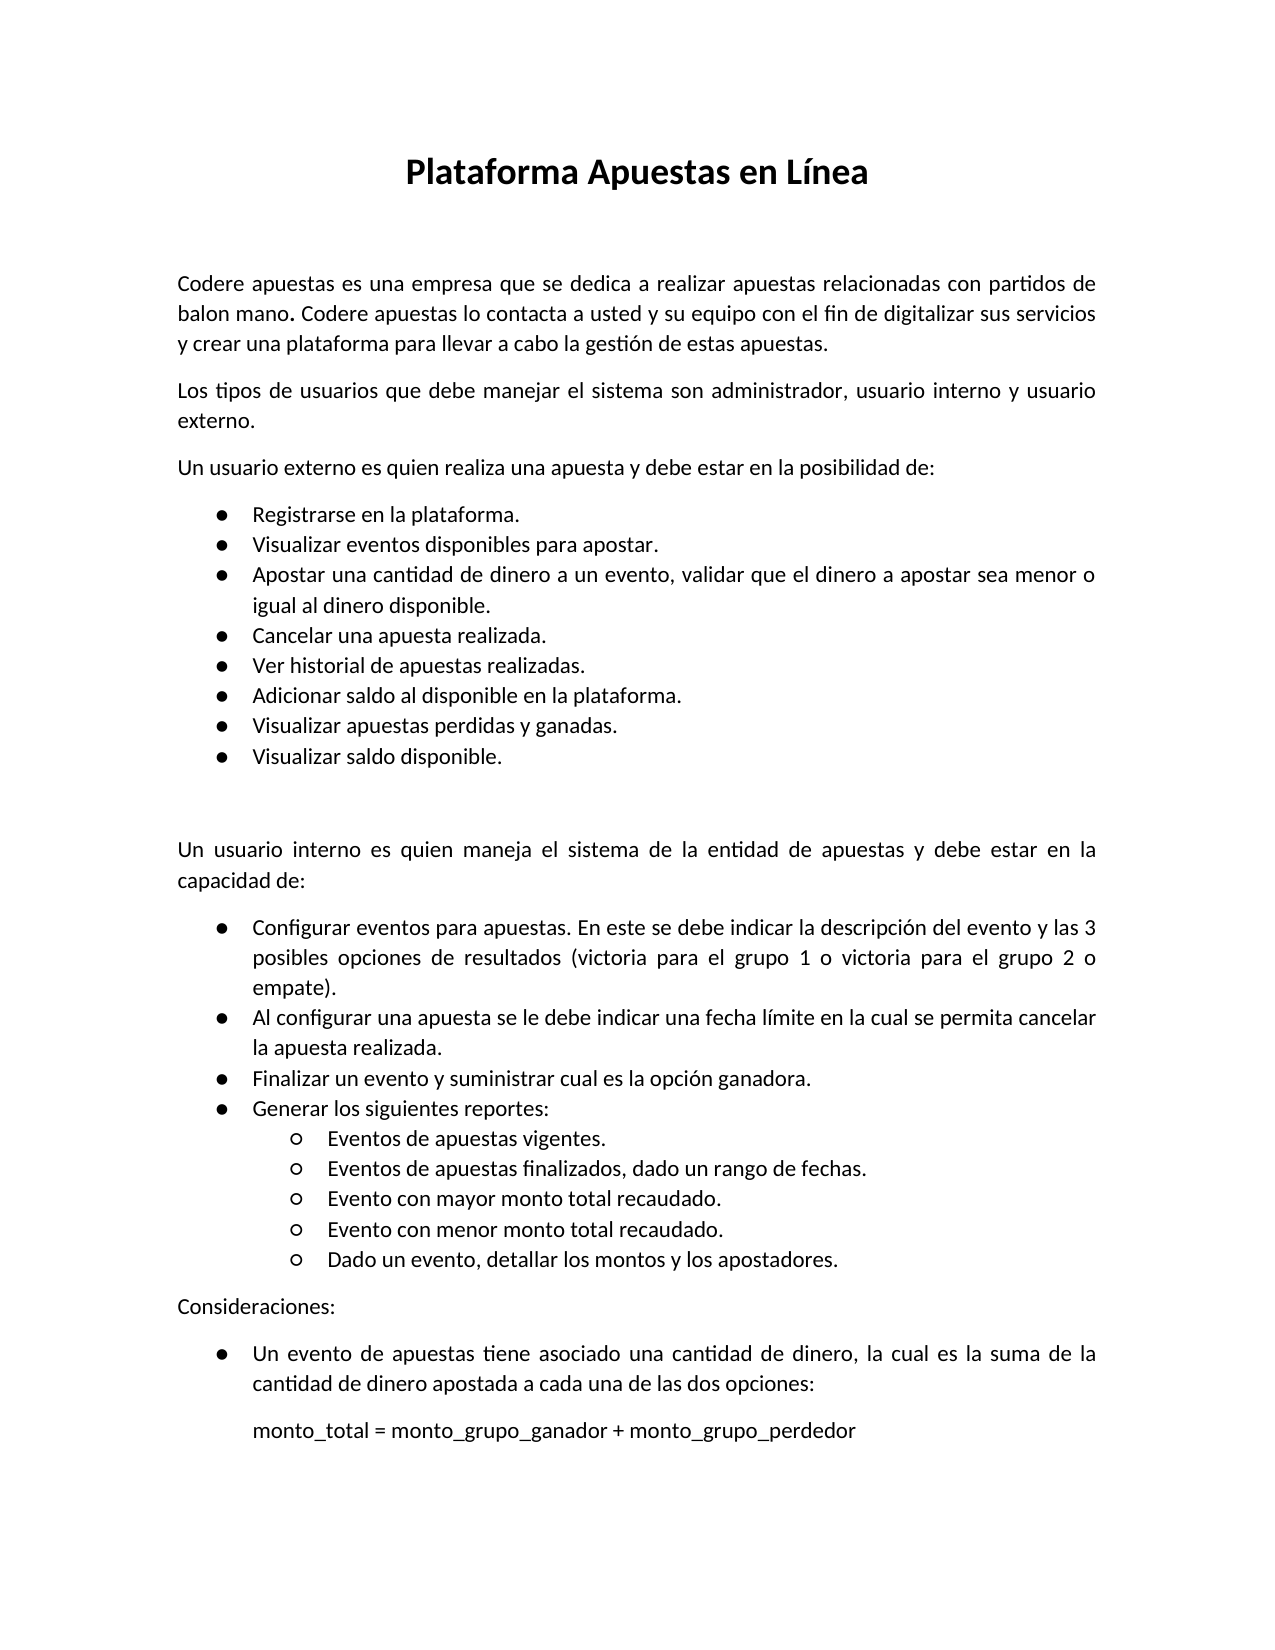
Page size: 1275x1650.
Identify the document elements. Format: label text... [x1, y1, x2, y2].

list Dado un evento, detallar los montos y los apostadores. [290, 1245, 1098, 1273]
list Configurar eventos para apuestas. En este se debe indicar la descripción del evento y las 3 posibles opciones de resultados (victoria para el grupo 1 o victoria para el grupo 2 o empate). [215, 913, 1098, 1001]
text Los tipos de usuarios que debe manejar el sistema son administrador, usuario interno y usuario externo. [177, 376, 1098, 434]
text monto_total = monto_grupo_ganador + monto_grupo_perdedor [177, 1416, 1098, 1444]
text Un usuario interno es quien maneja el sistema de la entidad de apuestas y debe estar en la capacidad de: [177, 836, 1098, 894]
list Finalizar un evento y suministrar cual es la opción ganadora. [215, 1064, 1098, 1092]
list Un evento de apuestas tiene asociado una cantidad de dinero, la cual es la suma de la cantidad de dinero apostada a cada una de las dos opciones: [215, 1339, 1098, 1397]
list Eventos de apuestas finalizados, dado un rango de fechas. [290, 1154, 1098, 1182]
text Un usuario externo es quien realiza una apuesta y debe estar en la posibilidad de: [177, 453, 1098, 481]
text Consideraciones: [177, 1292, 1098, 1320]
list Visualizar eventos disponibles para apostar. [215, 530, 1098, 558]
list Generar los siguientes reportes: [215, 1094, 1098, 1122]
list Ver historial de apuestas realizadas. [215, 651, 1098, 679]
list Apostar una cantidad de dinero a un evento, validar que el dinero a apostar sea menor o igual al dinero disponible. [215, 561, 1098, 619]
list Eventos de apuestas vigentes. [290, 1124, 1098, 1152]
list Visualizar saldo disponible. [215, 742, 1098, 770]
list Evento con mayor monto total recaudado. [290, 1184, 1098, 1212]
list Visualizar apuestas perdidas y ganadas. [215, 712, 1098, 739]
list Registrarse en la plataforma. [215, 500, 1098, 528]
list Evento con menor monto total recaudado. [290, 1215, 1098, 1243]
text Codere apuestas es una empresa que se dedica a realizar apuestas relacionadas con partidos de balon mano. Codere apuestas lo contacta a usted y su equipo con el fin de digitalizar sus servicios y crear una plataforma para llevar a cabo la gestión de estas apuestas. [177, 269, 1098, 357]
text Plataforma Apuestas en Línea [177, 148, 1098, 193]
list Al configurar una apuesta se le debe indicar una fecha límite en la cual se permita cancelar la apuesta realizada. [215, 1003, 1098, 1061]
list Adicionar saldo al disponible en la plataforma. [215, 681, 1098, 709]
list Cancelar una apuesta realizada. [215, 621, 1098, 649]
